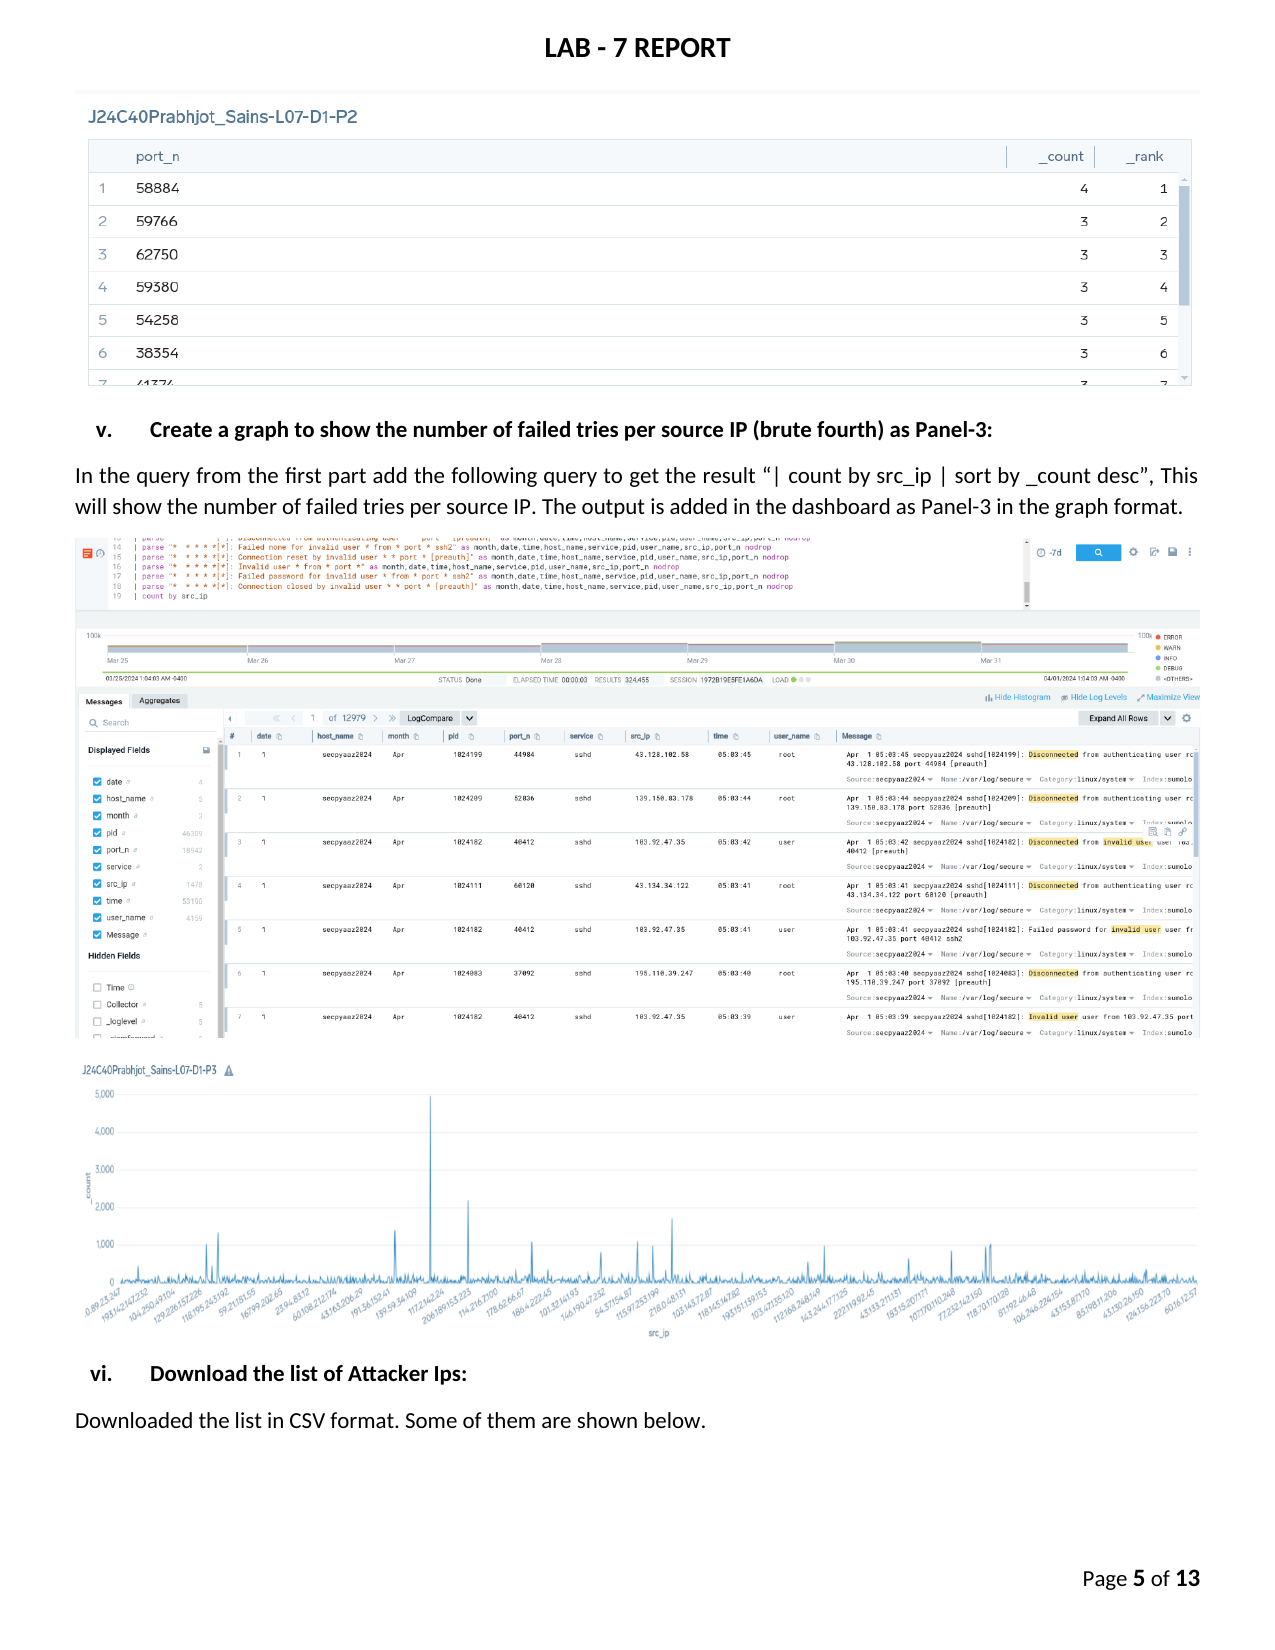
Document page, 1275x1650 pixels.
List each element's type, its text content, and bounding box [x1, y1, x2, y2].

picture [75, 90, 1200, 396]
picture [75, 1056, 1200, 1341]
picture [75, 538, 1200, 1038]
list Create a graph to show the number of failed tries per source IP (brute fourth) as Panel-3: [112, 415, 1200, 443]
text In the query from the first part add the following query to get the result “| count by src_ip | sort by _count desc”, This will show the number of failed tries per source IP. The output is added in the dashboard as Panel-3 in the graph format. [75, 462, 1200, 520]
list Download the list of Attacker Ips: [112, 1359, 1200, 1387]
text Downloaded the list in CSV format. Some of them are shown below. [75, 1406, 1200, 1434]
